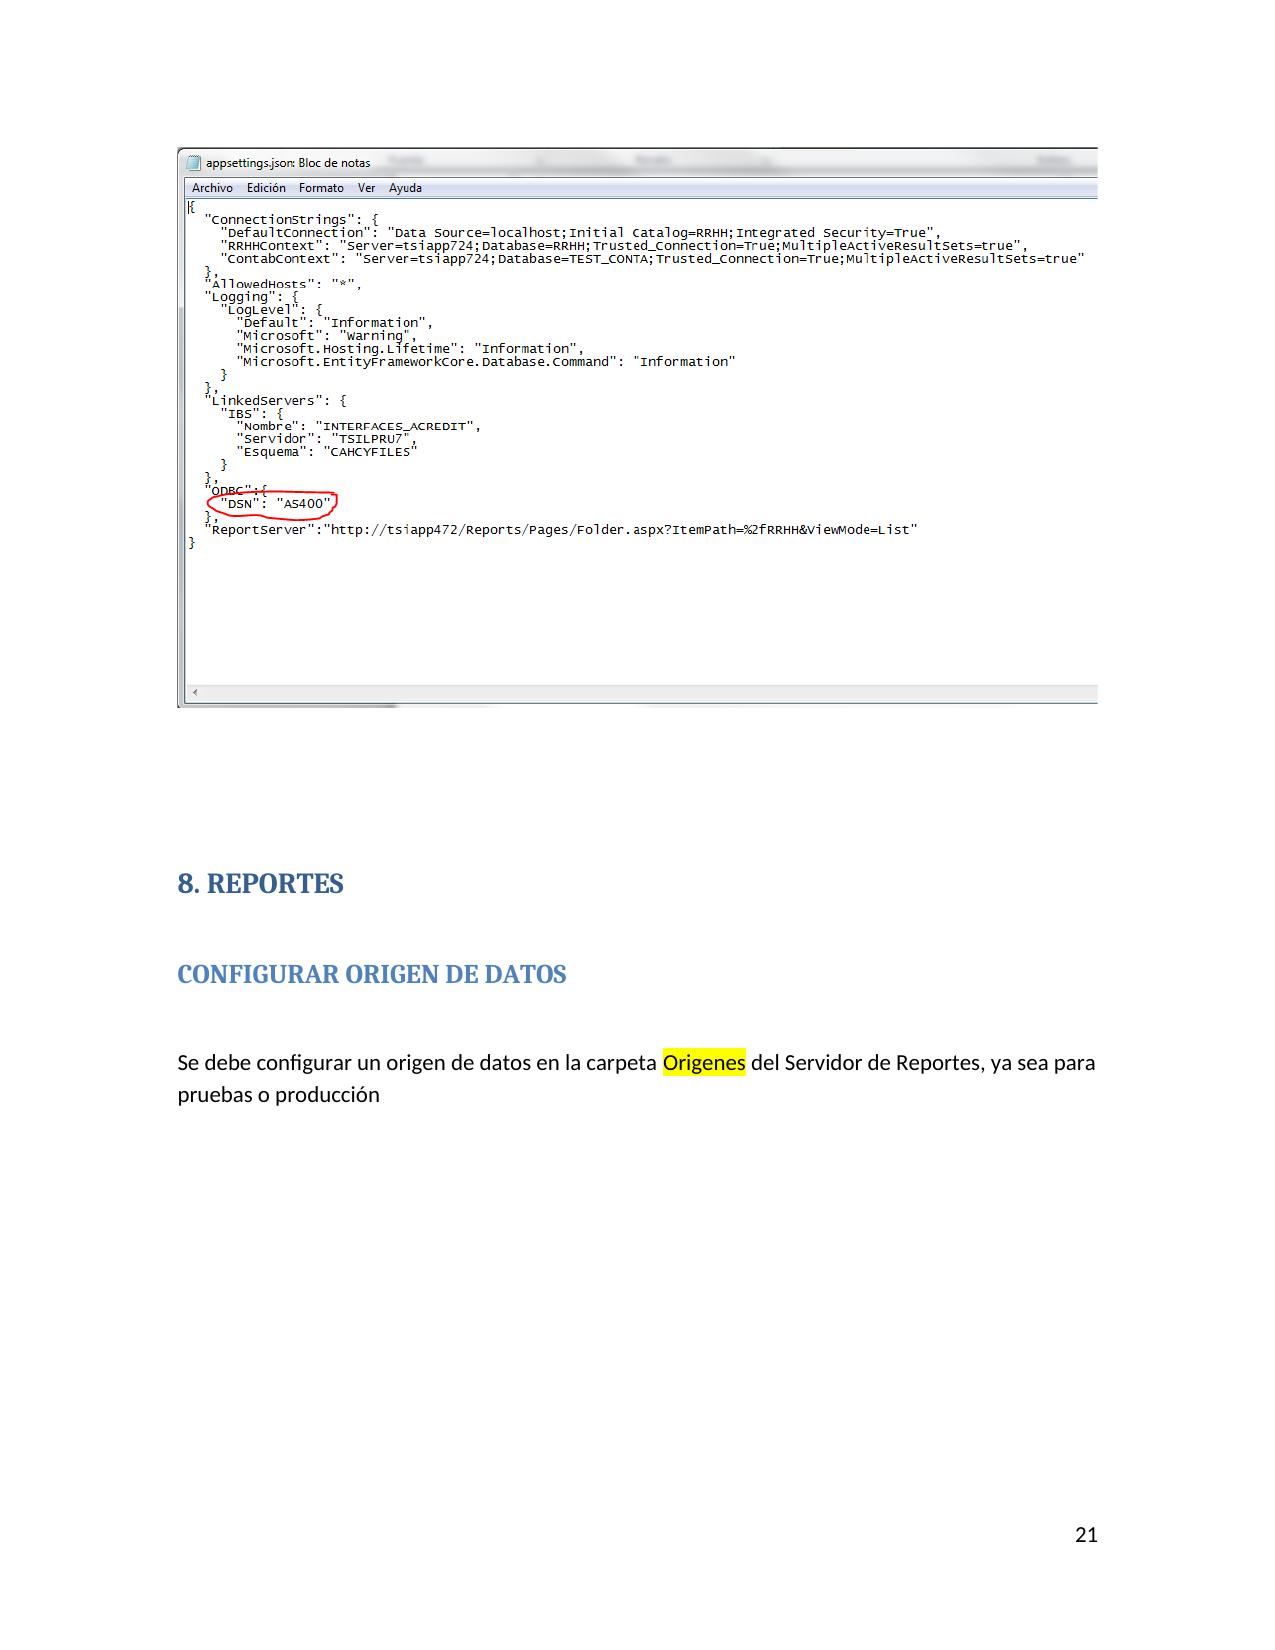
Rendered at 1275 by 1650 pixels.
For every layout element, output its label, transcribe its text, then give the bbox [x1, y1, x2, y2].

text Se debe configurar un origen de datos en la carpeta Origenes del Servidor de Reportes, ya sea para pruebas o producción [177, 1048, 1098, 1108]
subtitle CONFIGURAR ORIGEN DE DATOS [177, 959, 1098, 990]
picture [177, 147, 1098, 708]
subtitle 8. REPORTES [177, 868, 1098, 901]
